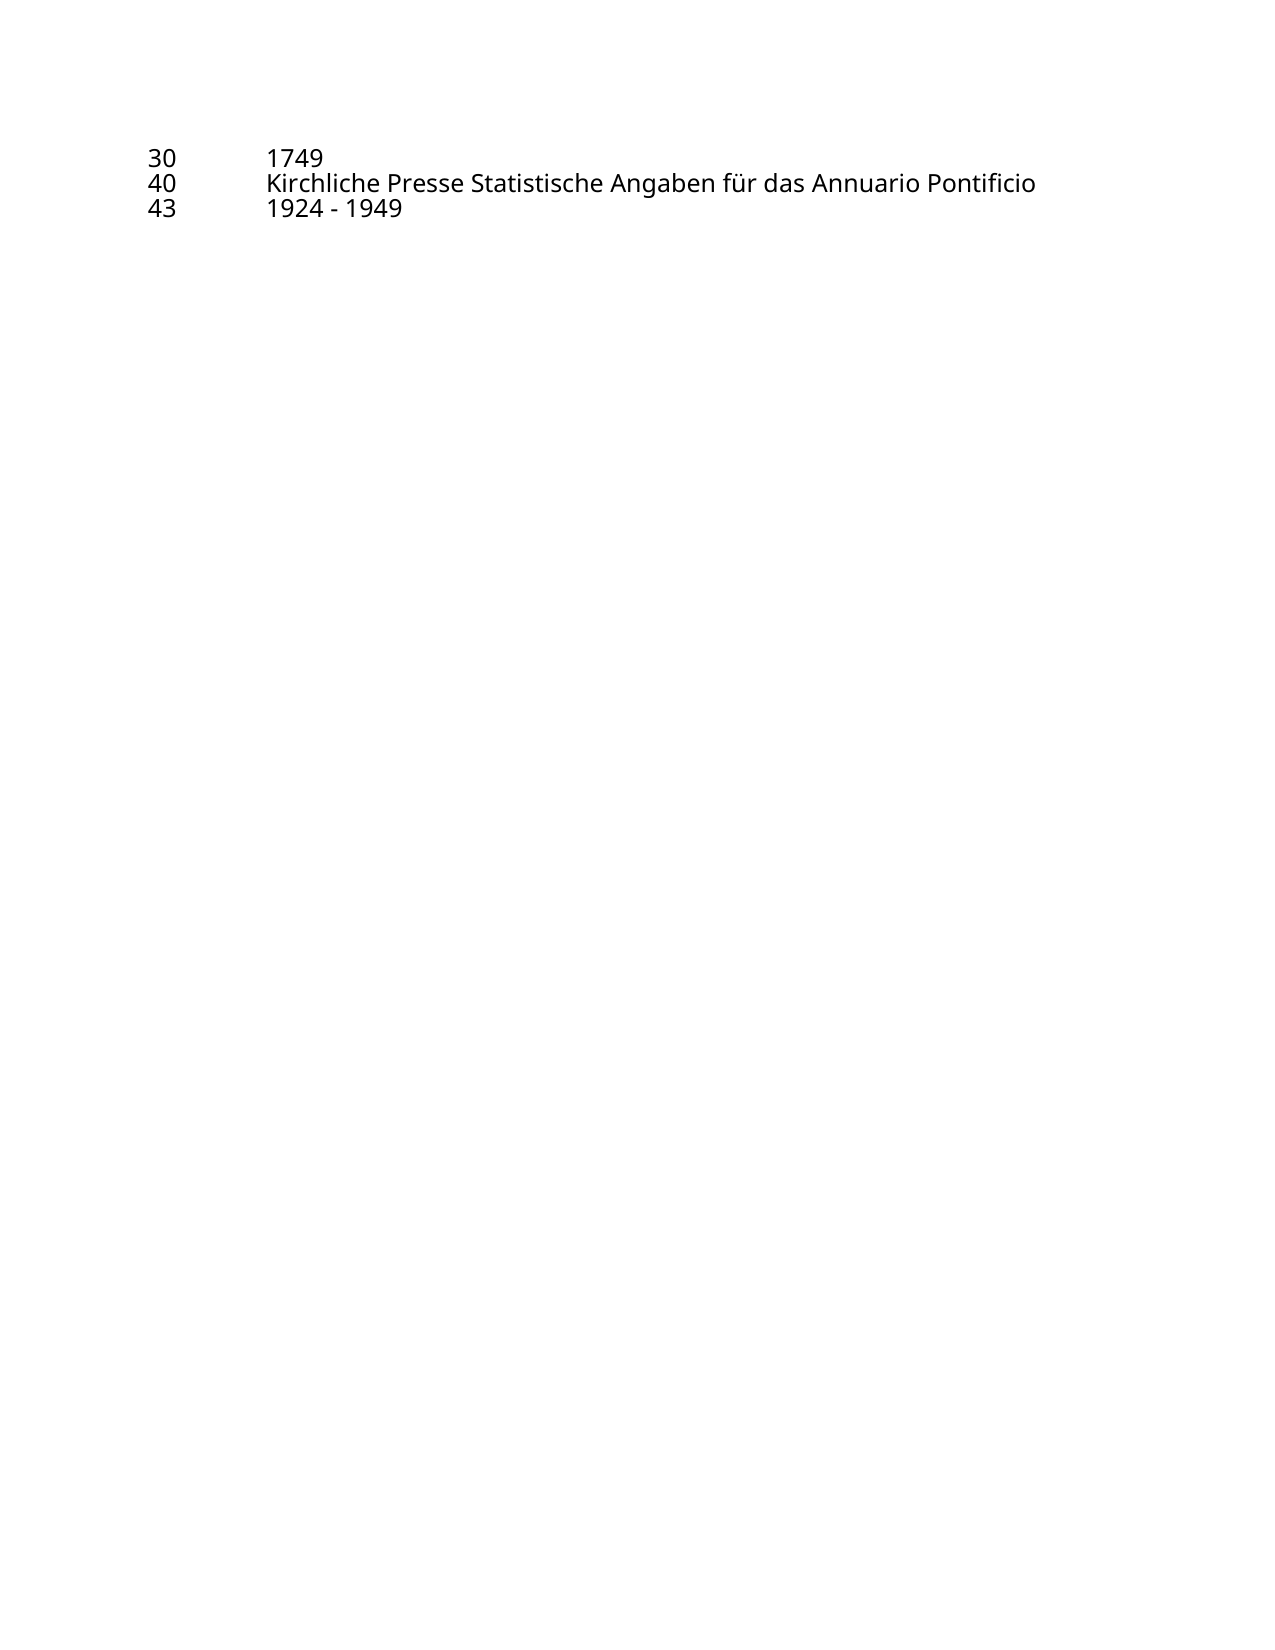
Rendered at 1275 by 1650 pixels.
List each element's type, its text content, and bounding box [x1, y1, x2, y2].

text 43 1924 - 1949 [148, 198, 1127, 223]
text 40 s[2{Kirchliche} 1{Presse}]s Statistische Angaben für das t[Annuario Pontificio]t [148, 173, 1127, 198]
text 30 1749 [148, 148, 1127, 173]
